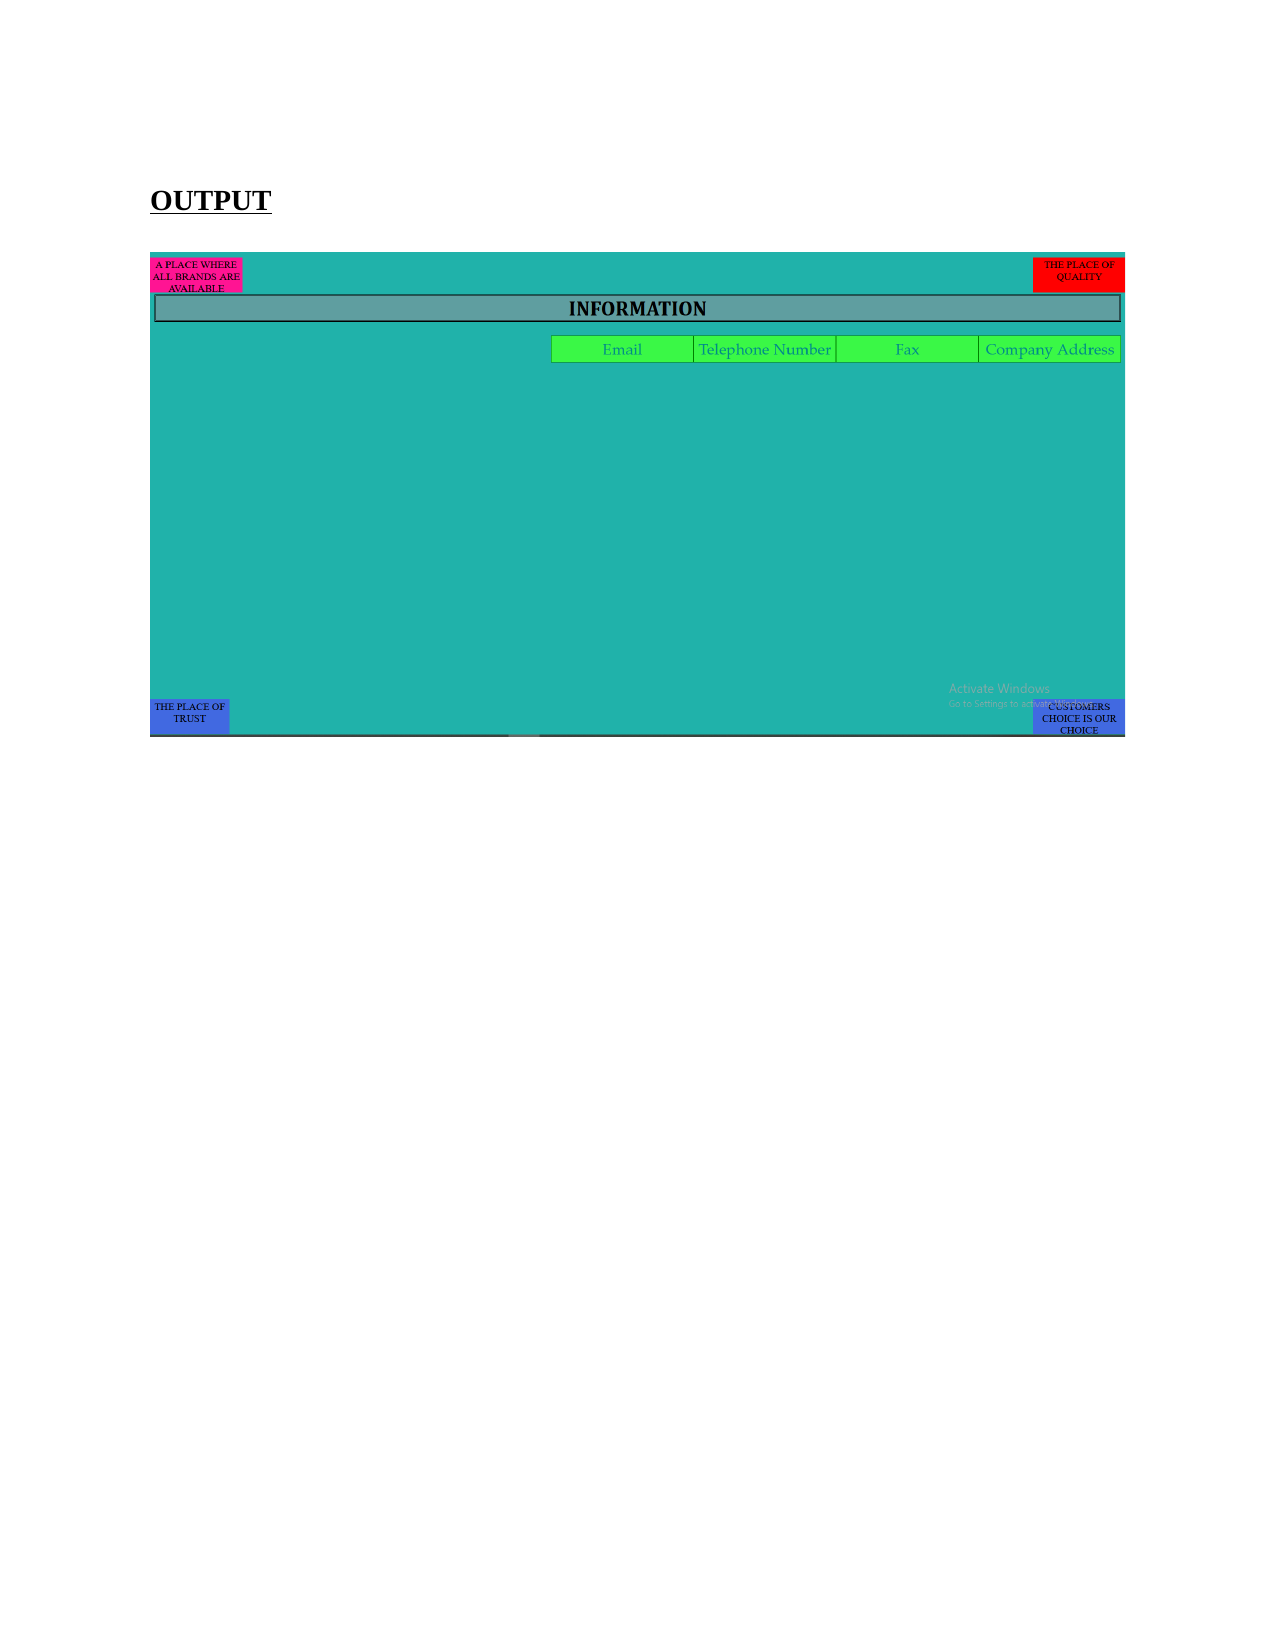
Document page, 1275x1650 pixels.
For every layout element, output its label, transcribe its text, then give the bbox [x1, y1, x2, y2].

picture [150, 252, 1125, 737]
text OUTPUT [150, 183, 1169, 217]
